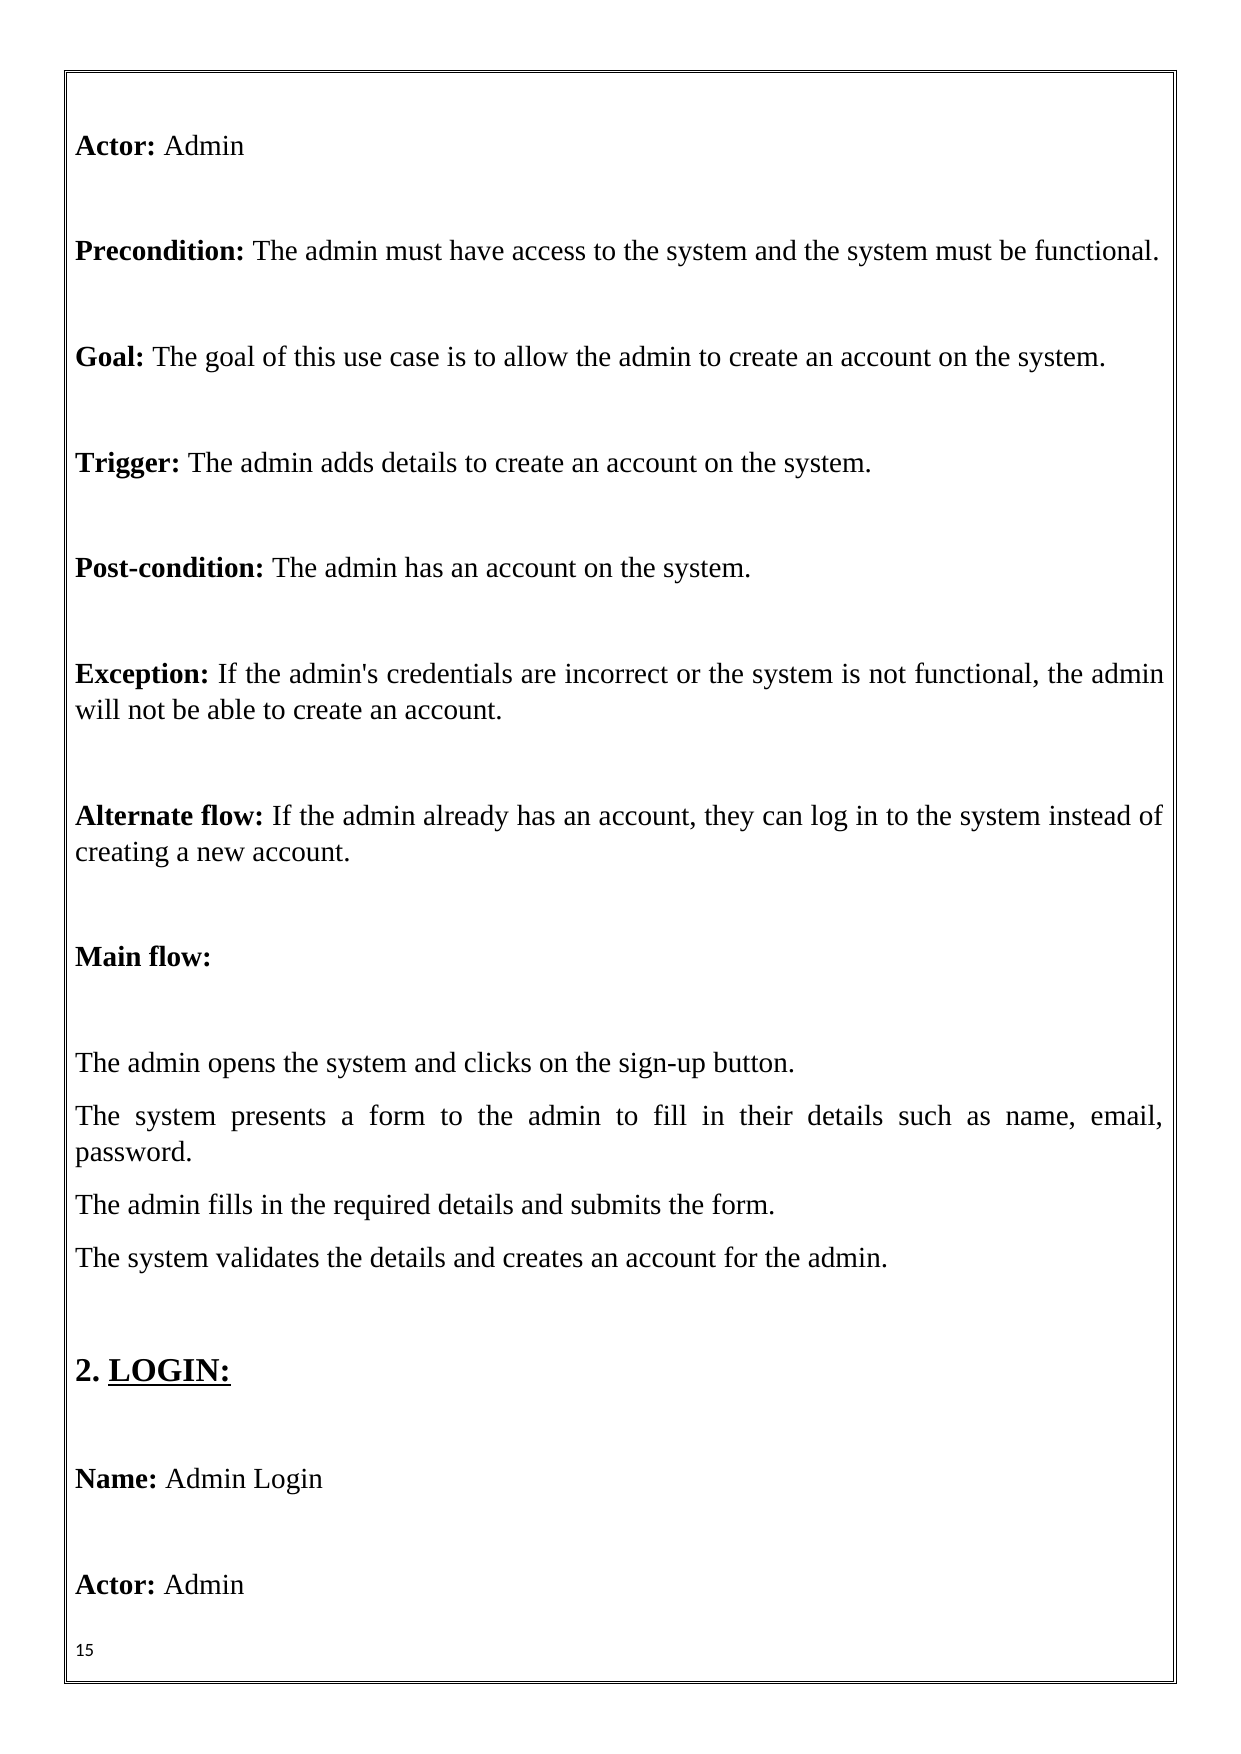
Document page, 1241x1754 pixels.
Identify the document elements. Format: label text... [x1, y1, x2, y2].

list Name: Admin Login [75, 1461, 1165, 1495]
list Precondition: The admin must have access to the system and the system must be functional. [75, 233, 1165, 267]
list The admin opens the system and clicks on the sign-up button. [75, 1045, 1165, 1079]
list Goal: The goal of this use case is to allow the admin to create an account on the system. [75, 339, 1165, 373]
list Actor: Admin [75, 128, 1165, 161]
list Trigger: The admin adds details to create an account on the system. [75, 445, 1165, 478]
list The admin fills in the required details and submits the form. [75, 1187, 1165, 1220]
list Exception: If the admin's credentials are incorrect or the system is not functional, the admin will not be able to create an account. [75, 656, 1165, 726]
list The system validates the details and creates an account for the admin. [75, 1240, 1165, 1273]
list LOGIN: [75, 1351, 1165, 1389]
list Main flow: [75, 939, 1165, 973]
list Alternate flow: If the admin already has an account, they can log in to the system instead of creating a new account. [75, 798, 1165, 867]
list Actor: Admin [75, 1567, 1165, 1601]
list Post-condition: The admin has an account on the system. [75, 550, 1165, 584]
list The system presents a form to the admin to fill in their details such as name, email, password. [75, 1098, 1165, 1168]
